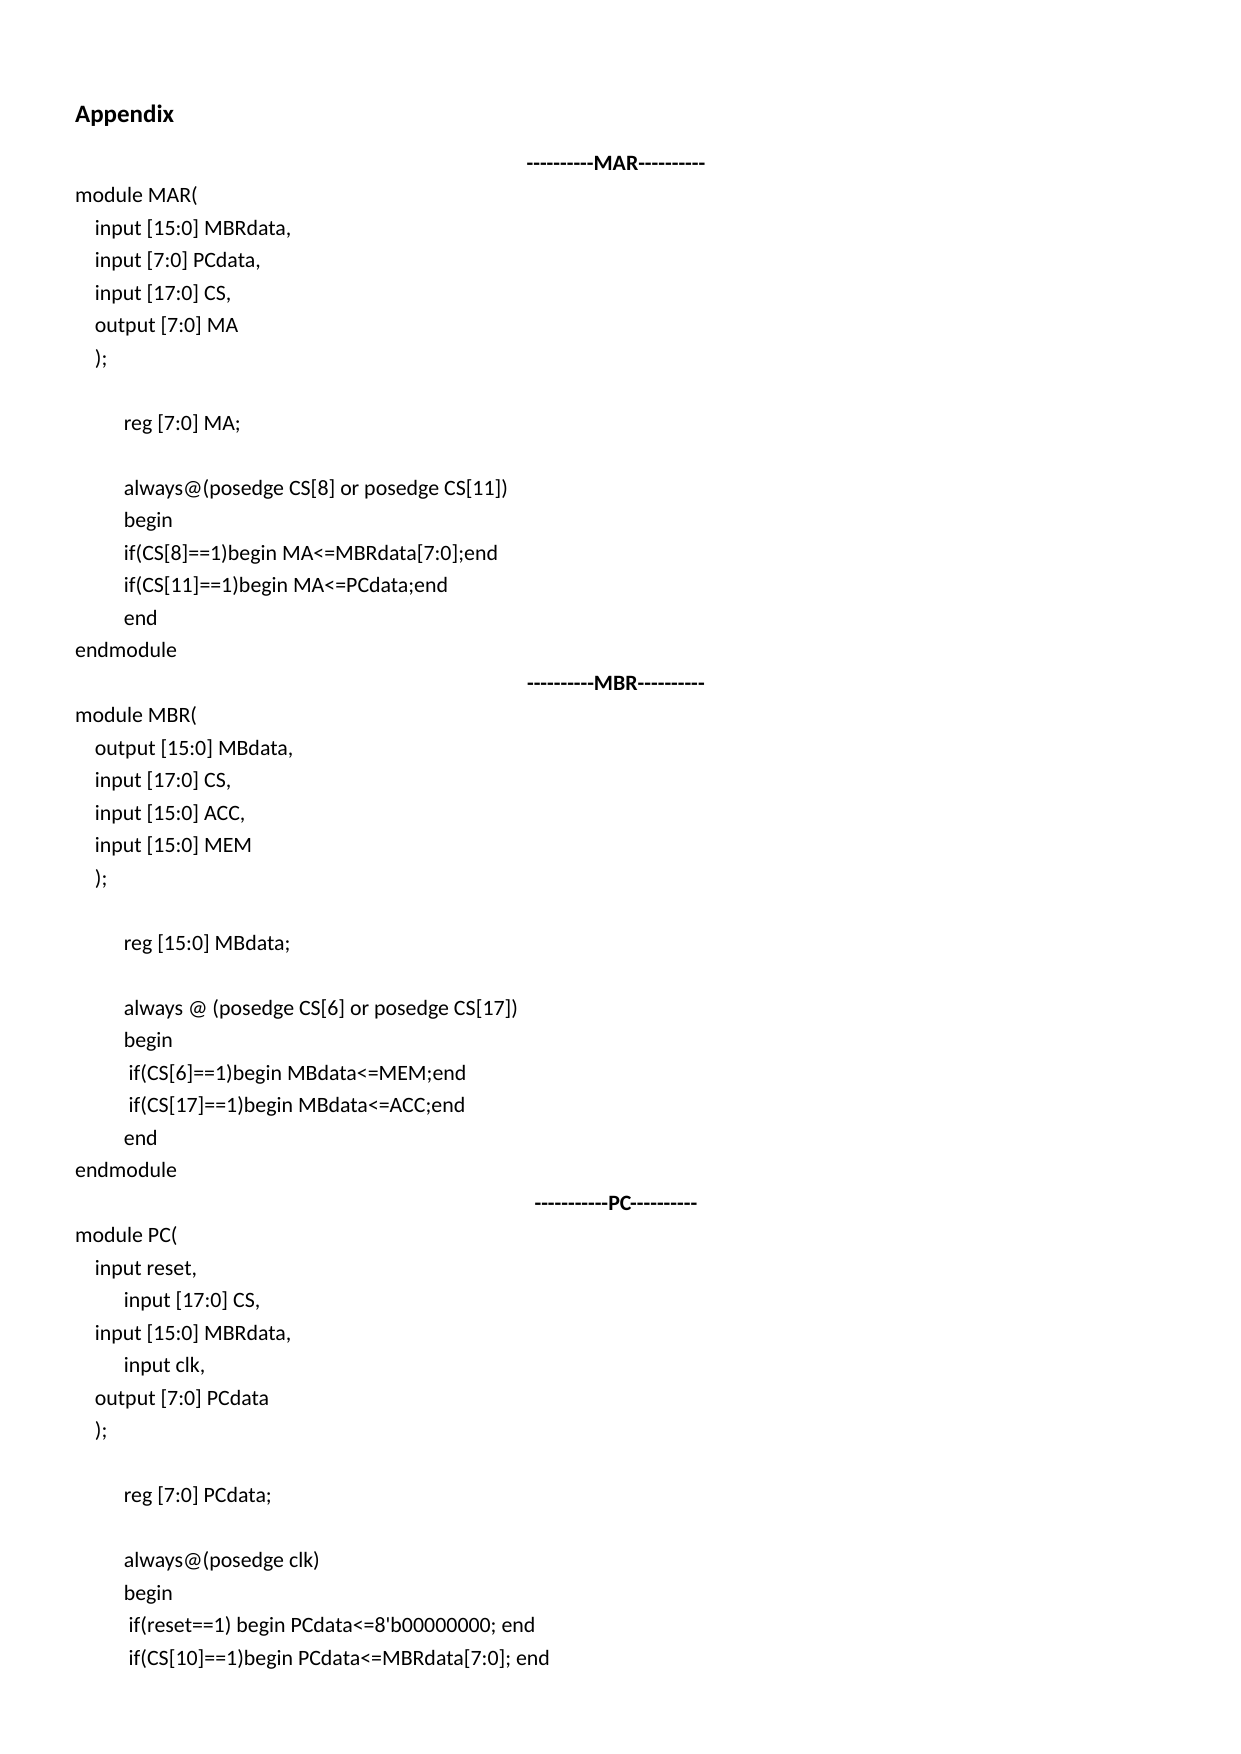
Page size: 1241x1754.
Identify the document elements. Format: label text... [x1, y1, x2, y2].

text output [7:0] PCdata [75, 1381, 1156, 1413]
text reg [7:0] MA; [75, 406, 1156, 438]
text endmodule [75, 633, 1156, 666]
text Appendix [75, 97, 1156, 129]
text begin [75, 503, 1156, 536]
text ); [75, 341, 1156, 373]
text begin [75, 1023, 1156, 1056]
text if(CS[8]==1)begin MA<=MBRdata[7:0];end [75, 536, 1156, 568]
text ); [75, 1413, 1156, 1446]
text module PC( [75, 1218, 1156, 1251]
text if(CS[11]==1)begin MA<=PCdata;end [75, 568, 1156, 601]
text if(CS[6]==1)begin MBdata<=MEM;end [75, 1056, 1156, 1088]
text input [15:0] MBRdata, [75, 1316, 1156, 1348]
text module MAR( [75, 178, 1156, 211]
text ); [75, 861, 1156, 893]
text always@(posedge clk) [75, 1543, 1156, 1576]
text output [15:0] MBdata, [75, 731, 1156, 763]
text endmodule [75, 1153, 1156, 1186]
text module MBR( [75, 698, 1156, 731]
text input [17:0] CS, [75, 763, 1156, 796]
text input [7:0] PCdata, [75, 243, 1156, 276]
text input clk, [75, 1348, 1156, 1381]
text ----------MBR---------- [75, 666, 1156, 698]
text always@(posedge CS[8] or posedge CS[11]) [75, 471, 1156, 503]
text begin [75, 1576, 1156, 1608]
text input [17:0] CS, [75, 276, 1156, 308]
text if(reset==1) begin PCdata<=8'b00000000; end [75, 1608, 1156, 1641]
text input reset, [75, 1251, 1156, 1283]
text ----------MAR---------- [75, 146, 1156, 178]
text reg [7:0] PCdata; [75, 1478, 1156, 1511]
text input [17:0] CS, [75, 1283, 1156, 1316]
text output [7:0] MA [75, 308, 1156, 341]
text always @ (posedge CS[6] or posedge CS[17]) [75, 991, 1156, 1023]
text if(CS[17]==1)begin MBdata<=ACC;end [75, 1088, 1156, 1121]
text reg [15:0] MBdata; [75, 926, 1156, 958]
text end [75, 601, 1156, 633]
text input [15:0] MBRdata, [75, 211, 1156, 243]
text input [15:0] MEM [75, 828, 1156, 861]
text end [75, 1121, 1156, 1153]
text -----------PC---------- [75, 1186, 1156, 1218]
text if(CS[10]==1)begin PCdata<=MBRdata[7:0]; end [75, 1641, 1156, 1673]
text input [15:0] ACC, [75, 796, 1156, 828]
